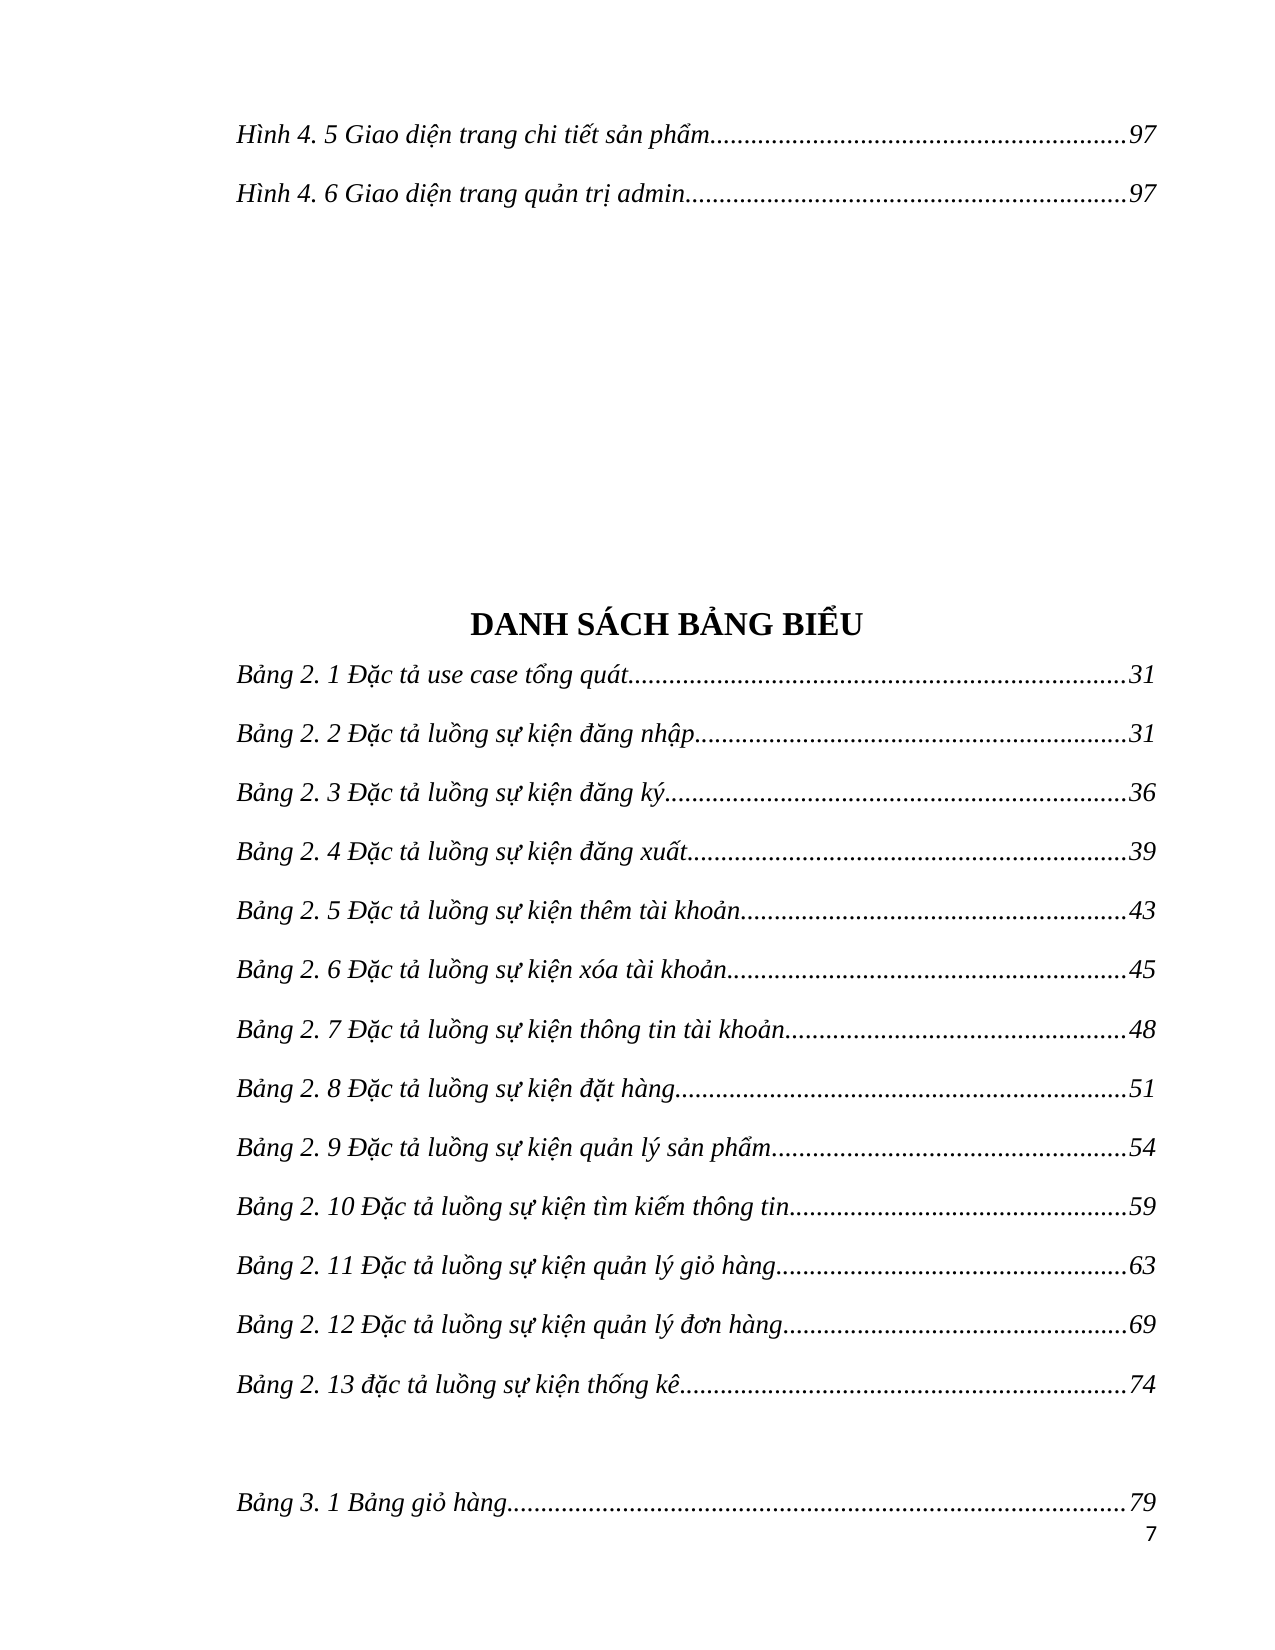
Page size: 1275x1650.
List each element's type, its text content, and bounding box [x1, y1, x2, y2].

text Bảng 2. 4 Đặc tả luồng sự kiện đăng xuất 39 [177, 835, 1157, 866]
text Bảng 3. 1 Bảng giỏ hàng 79 [177, 1486, 1157, 1517]
text Bảng 2. 8 Đặc tả luồng sự kiện đặt hàng 51 [177, 1072, 1157, 1103]
text Bảng 2. 13 đặc tả luồng sự kiện thống kê 74 [177, 1368, 1157, 1399]
text Bảng 2. 3 Đặc tả luồng sự kiện đăng ký 36 [177, 776, 1157, 807]
text Bảng 2. 11 Đặc tả luồng sự kiện quản lý giỏ hàng 63 [177, 1249, 1157, 1281]
text Bảng 2. 12 Đặc tả luồng sự kiện quản lý đơn hàng 69 [177, 1309, 1157, 1340]
text Bảng 2. 2 Đặc tả luồng sự kiện đăng nhập 31 [177, 717, 1157, 748]
text Bảng 2. 7 Đặc tả luồng sự kiện thông tin tài khoản 48 [177, 1013, 1157, 1044]
subtitle DANH SÁCH BẢNG BIỂU [177, 604, 1157, 642]
text Bảng 2. 9 Đặc tả luồng sự kiện quản lý sản phẩm 54 [177, 1131, 1157, 1162]
text Bảng 2. 5 Đặc tả luồng sự kiện thêm tài khoản 43 [177, 894, 1157, 926]
text Bảng 2. 10 Đặc tả luồng sự kiện tìm kiếm thông tin 59 [177, 1190, 1157, 1221]
text Hình 4. 5 Giao diện trang chi tiết sản phẩm 97 [177, 118, 1157, 149]
text Hình 4. 6 Giao diện trang quản trị admin 97 [177, 177, 1157, 208]
text Bảng 2. 1 Đặc tả use case tổng quát 31 [177, 658, 1157, 689]
text Bảng 2. 6 Đặc tả luồng sự kiện xóa tài khoản 45 [177, 954, 1157, 985]
